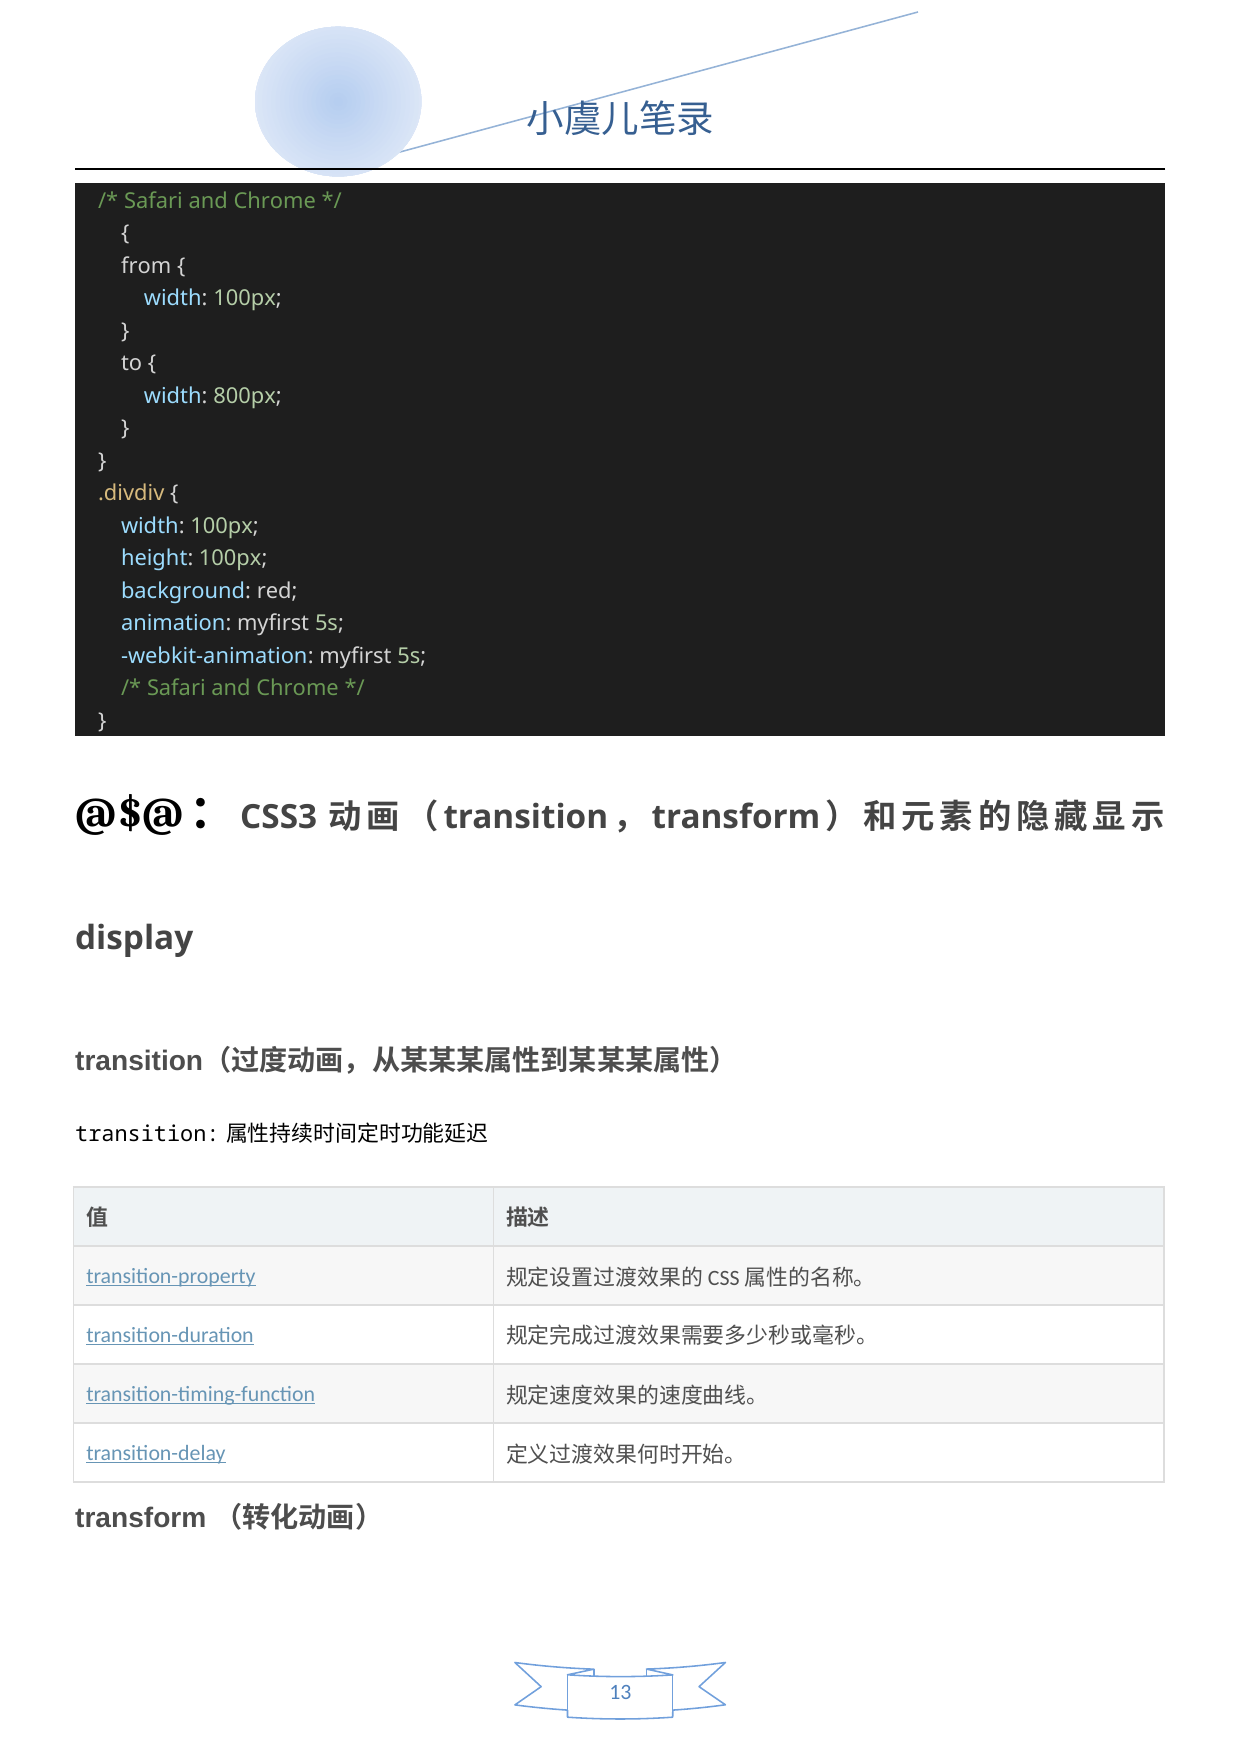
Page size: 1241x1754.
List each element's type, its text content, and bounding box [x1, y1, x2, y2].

text /* Safari and Chrome */ [75, 183, 1165, 216]
table_cell transition-delay [74, 1424, 493, 1481]
table_cell transition-property [74, 1247, 493, 1304]
text height: 100px; [75, 541, 1165, 573]
text from { [75, 248, 1165, 281]
table_cell 定义过渡效果何时开始。 [494, 1424, 1163, 1481]
text width: 800px; [75, 378, 1165, 411]
text { [75, 216, 1165, 248]
text -webkit-animation: myfirst 5s; [75, 638, 1165, 671]
text width: 100px; [75, 281, 1165, 313]
text to { [75, 346, 1165, 378]
text transition: 属性持续时间定时功能延迟 [75, 1116, 1165, 1148]
text .divdiv { [75, 476, 1165, 508]
table_cell 规定速度效果的速度曲线。 [494, 1365, 1163, 1422]
subtitle @$@：CSS3动画（transition，transform）和元素的隐藏显示display [75, 759, 1165, 969]
text transition（过度动画，从某某某属性到某某某属性） [75, 1026, 1165, 1091]
table_cell transition-timing-function [74, 1365, 493, 1422]
text } [75, 313, 1165, 346]
table_cell 规定设置过渡效果的 CSS 属性的名称。 [494, 1247, 1163, 1304]
table_header 描述 [494, 1188, 1163, 1245]
text /* Safari and Chrome */ [75, 671, 1165, 703]
text animation: myfirst 5s; [75, 606, 1165, 638]
table_cell transition-duration [74, 1306, 493, 1363]
text } [75, 411, 1165, 443]
text background: red; [75, 573, 1165, 606]
table_header 值 [74, 1188, 493, 1245]
table_cell 规定完成过渡效果需要多少秒或毫秒。 [494, 1306, 1163, 1363]
text } [75, 443, 1165, 476]
text width: 100px; [75, 508, 1165, 541]
text transform （转化动画） [75, 1483, 1165, 1548]
text } [75, 703, 1165, 736]
